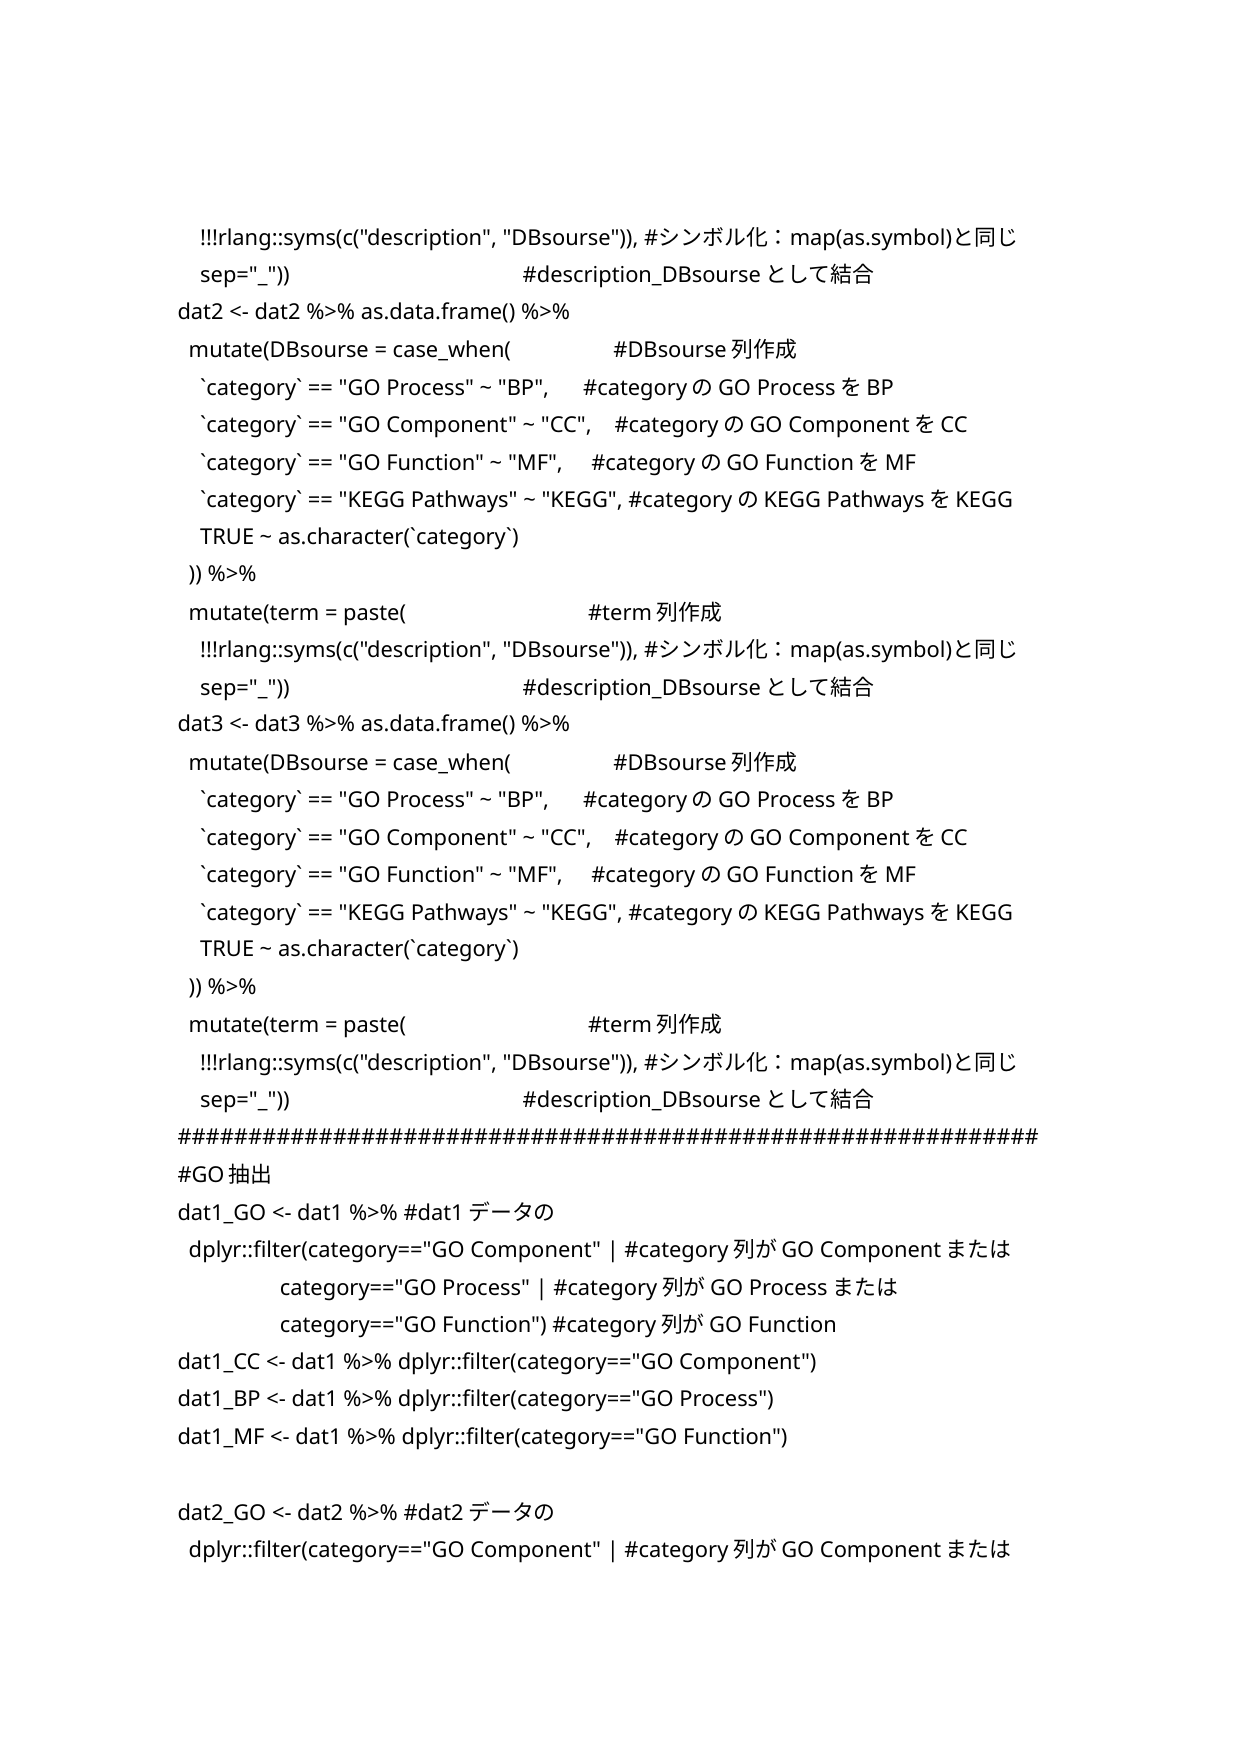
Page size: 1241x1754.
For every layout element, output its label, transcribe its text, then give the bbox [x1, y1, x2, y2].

text dat2_GO <- dat2 %>% #dat2データの [177, 1492, 1063, 1529]
text !!!rlang::syms(c("description", "DBsourse")), #シンボル化：map(as.symbol)と同じ [177, 1042, 1063, 1079]
text mutate(DBsourse = case_when( #DBsourse列作成 [177, 742, 1063, 779]
text `category` == "GO Process" ~ "BP", #categoryのGO ProcessをBP [177, 367, 1063, 404]
text category=="GO Function") #category列がGO Function [177, 1304, 1063, 1342]
text `category` == "GO Process" ~ "BP", #categoryのGO ProcessをBP [177, 779, 1063, 817]
text `category` == "KEGG Pathways" ~ "KEGG", #categoryのKEGG PathwaysをKEGG [177, 479, 1063, 517]
text dat1_CC <- dat1 %>% dplyr::filter(category=="GO Component") [177, 1342, 1063, 1379]
text `category` == "GO Component" ~ "CC", #categoryのGO ComponentをCC [177, 817, 1063, 854]
text !!!rlang::syms(c("description", "DBsourse")), #シンボル化：map(as.symbol)と同じ [177, 629, 1063, 667]
text sep="_")) #description_DBsourseとして結合 [177, 667, 1063, 704]
text dplyr::filter(category=="GO Component" | #category列がGO Componentまたは [177, 1229, 1063, 1267]
text `category` == "KEGG Pathways" ~ "KEGG", #categoryのKEGG PathwaysをKEGG [177, 892, 1063, 929]
text category=="GO Process" | #category列がGO Processまたは [177, 1267, 1063, 1304]
text )) %>% [177, 554, 1063, 592]
text TRUE ~ as.character(`category`) [177, 929, 1063, 967]
text dat1_MF <- dat1 %>% dplyr::filter(category=="GO Function") [177, 1417, 1063, 1454]
text dplyr::filter(category=="GO Component" | #category列がGO Componentまたは [177, 1529, 1063, 1567]
text TRUE ~ as.character(`category`) [177, 517, 1063, 554]
text mutate(term = paste( #term列作成 [177, 1004, 1063, 1042]
text dat3 <- dat3 %>% as.data.frame() %>% [177, 704, 1063, 742]
text `category` == "GO Function" ~ "MF", #categoryのGO FunctionをMF [177, 442, 1063, 479]
text `category` == "GO Function" ~ "MF", #categoryのGO FunctionをMF [177, 854, 1063, 892]
text dat2 <- dat2 %>% as.data.frame() %>% [177, 292, 1063, 329]
text mutate(term = paste( #term列作成 [177, 592, 1063, 629]
text sep="_")) #description_DBsourseとして結合 [177, 254, 1063, 292]
text )) %>% [177, 967, 1063, 1004]
text ############################################################# [177, 1117, 1063, 1154]
text dat1_BP <- dat1 %>% dplyr::filter(category=="GO Process") [177, 1379, 1063, 1417]
text !!!rlang::syms(c("description", "DBsourse")), #シンボル化：map(as.symbol)と同じ [177, 217, 1063, 254]
text mutate(DBsourse = case_when( #DBsourse列作成 [177, 329, 1063, 367]
text dat1_GO <- dat1 %>% #dat1データの [177, 1192, 1063, 1229]
text `category` == "GO Component" ~ "CC", #categoryのGO ComponentをCC [177, 404, 1063, 442]
text sep="_")) #description_DBsourseとして結合 [177, 1079, 1063, 1117]
text #GO抽出 [177, 1154, 1063, 1192]
